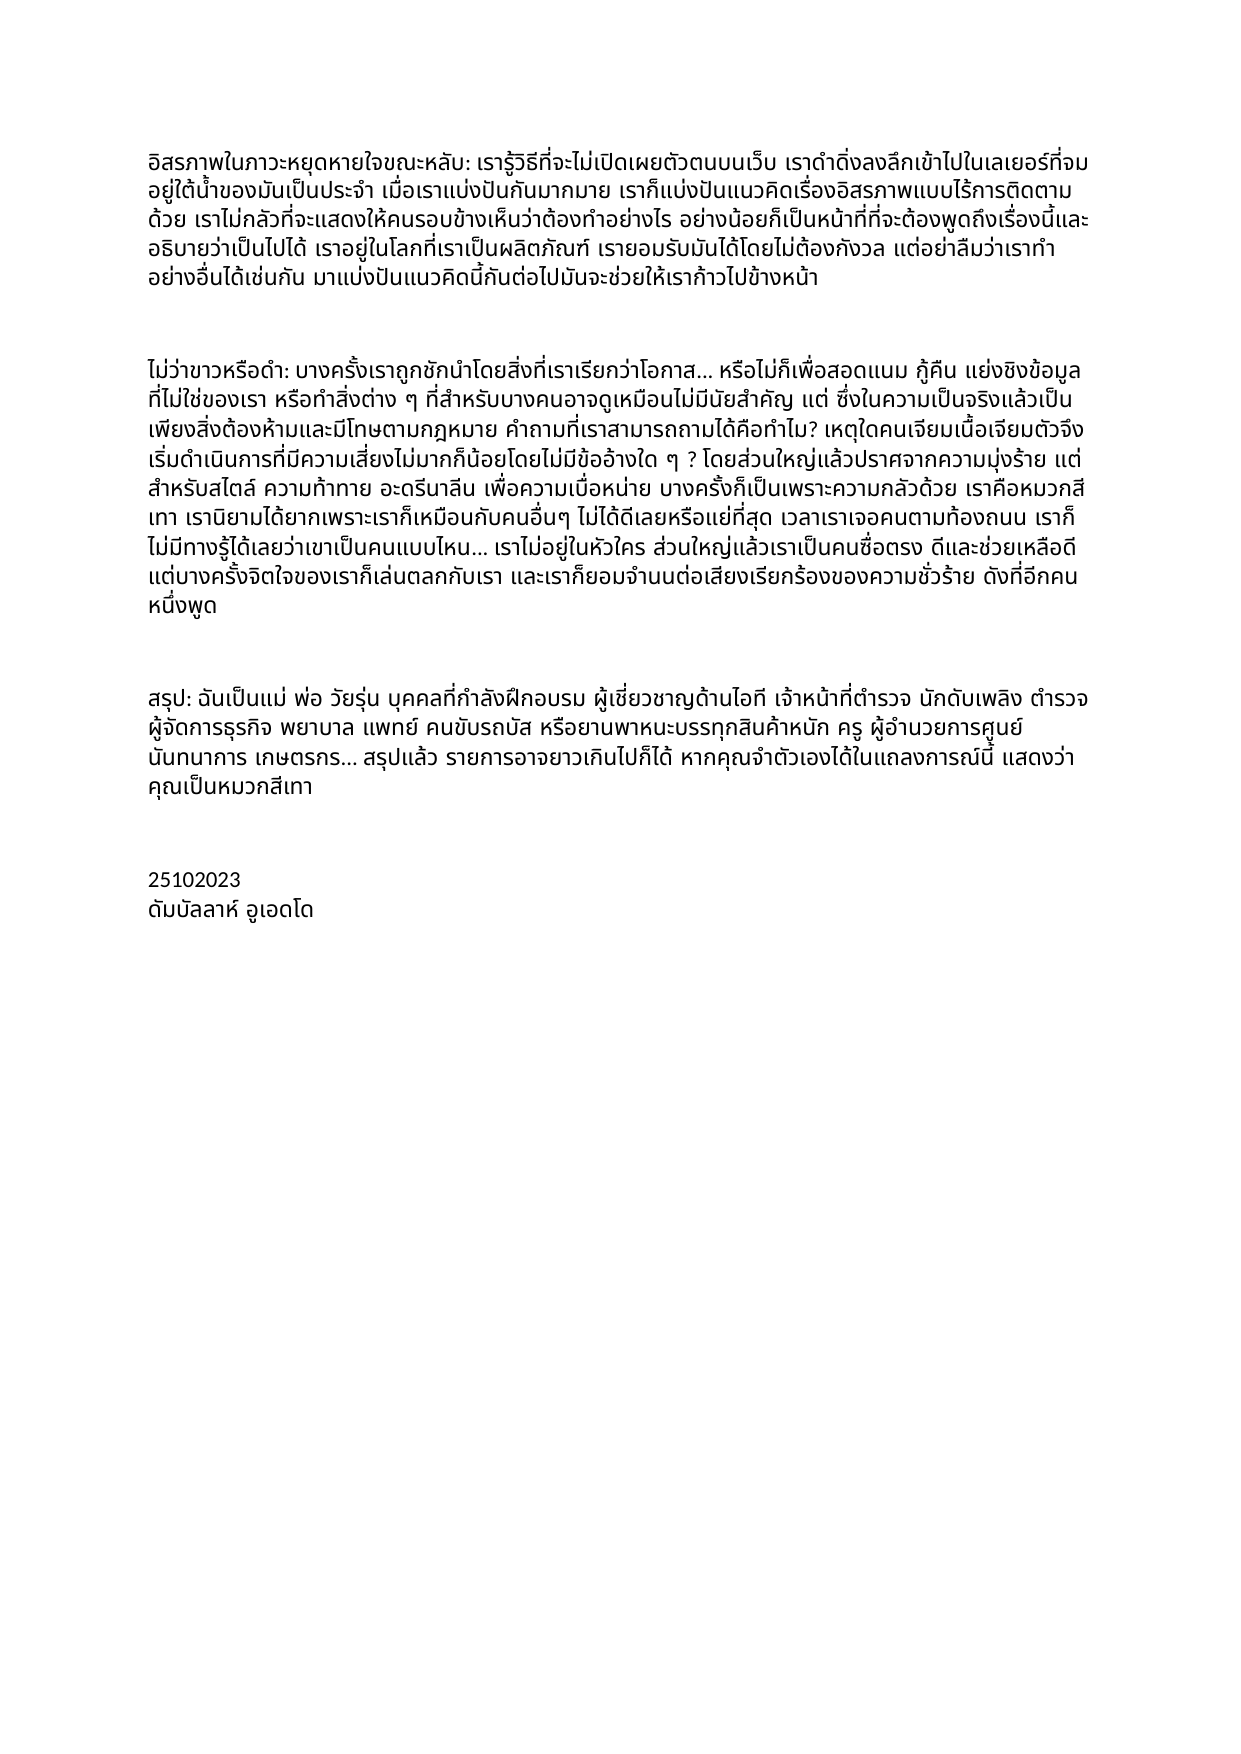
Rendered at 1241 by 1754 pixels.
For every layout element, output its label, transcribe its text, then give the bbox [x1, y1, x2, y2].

text ดัมบัลลาห์ อูเอดโด [148, 896, 1093, 922]
text ไม่ว่าขาวหรือดำ: บางครั้งเราถูกชักนำโดยสิ่งที่เราเรียกว่าโอกาส... หรือไม่ก็เพื่อสอดแนม กู้คืน แย่งชิงข้อมูลที่ไม่ใช่ของเรา หรือทำสิ่งต่าง ๆ ที่สำหรับบางคนอาจดูเหมือนไม่มีนัยสำคัญ แต่ ซึ่งในความเป็นจริงแล้วเป็นเพียงสิ่งต้องห้ามและมีโทษตามกฎหมาย คำถามที่เราสามารถถามได้คือทำไม? เหตุใดคนเจียมเนื้อเจียมตัวจึงเริ่มดำเนินการที่มีความเสี่ยงไม่มากก็น้อยโดยไม่มีข้ออ้างใด ๆ ? โดยส่วนใหญ่แล้วปราศจากความมุ่งร้าย แต่สำหรับสไตล์ ความท้าทาย อะดรีนาลีน เพื่อความเบื่อหน่าย บางครั้งก็เป็นเพราะความกลัวด้วย เราคือหมวกสีเทา เรานิยามได้ยากเพราะเราก็เหมือนกับคนอื่นๆ ไม่ได้ดีเลยหรือแย่ที่สุด เวลาเราเจอคนตามท้องถนน เราก็ไม่มีทางรู้ได้เลยว่าเขาเป็นคนแบบไหน... เราไม่อยู่ในหัวใคร ส่วนใหญ่แล้วเราเป็นคนซื่อตรง ดีและช่วยเหลือดี แต่บางครั้งจิตใจของเราก็เล่นตลกกับเรา และเราก็ยอมจำนนต่อเสียงเรียกร้องของความชั่วร้าย ดังที่อีกคนหนึ่งพูด [148, 356, 1093, 619]
text สรุป: ฉันเป็นแม่ พ่อ วัยรุ่น บุคคลที่กำลังฝึกอบรม ผู้เชี่ยวชาญด้านไอที เจ้าหน้าที่ตำรวจ นักดับเพลิง ตำรวจ ผู้จัดการธุรกิจ พยาบาล แพทย์ คนขับรถบัส หรือยานพาหนะบรรทุกสินค้าหนัก ครู ผู้อำนวยการศูนย์นันทนาการ เกษตรกร... สรุปแล้ว รายการอาจยาวเกินไปก็ได้ หากคุณจำตัวเองได้ในแถลงการณ์นี้ แสดงว่าคุณเป็นหมวกสีเทา [148, 684, 1093, 800]
text อิสรภาพในภาวะหยุดหายใจขณะหลับ: เรารู้วิธีที่จะไม่เปิดเผยตัวตนบนเว็บ เราดำดิ่งลงลึกเข้าไปในเลเยอร์ที่จมอยู่ใต้น้ำของมันเป็นประจำ เมื่อเราแบ่งปันกันมากมาย เราก็แบ่งปันแนวคิดเรื่องอิสรภาพแบบไร้การติดตามด้วย เราไม่กลัวที่จะแสดงให้คนรอบข้างเห็นว่าต้องทำอย่างไร อย่างน้อยก็เป็นหน้าที่ที่จะต้องพูดถึงเรื่องนี้และอธิบายว่าเป็นไปได้ เราอยู่ในโลกที่เราเป็นผลิตภัณฑ์ เรายอมรับมันได้โดยไม่ต้องกังวล แต่อย่าลืมว่าเราทำอย่างอื่นได้เช่นกัน มาแบ่งปันแนวคิดนี้กันต่อไปมันจะช่วยให้เราก้าวไปข้างหน้า [148, 148, 1093, 291]
text 25102023 [148, 866, 1093, 894]
